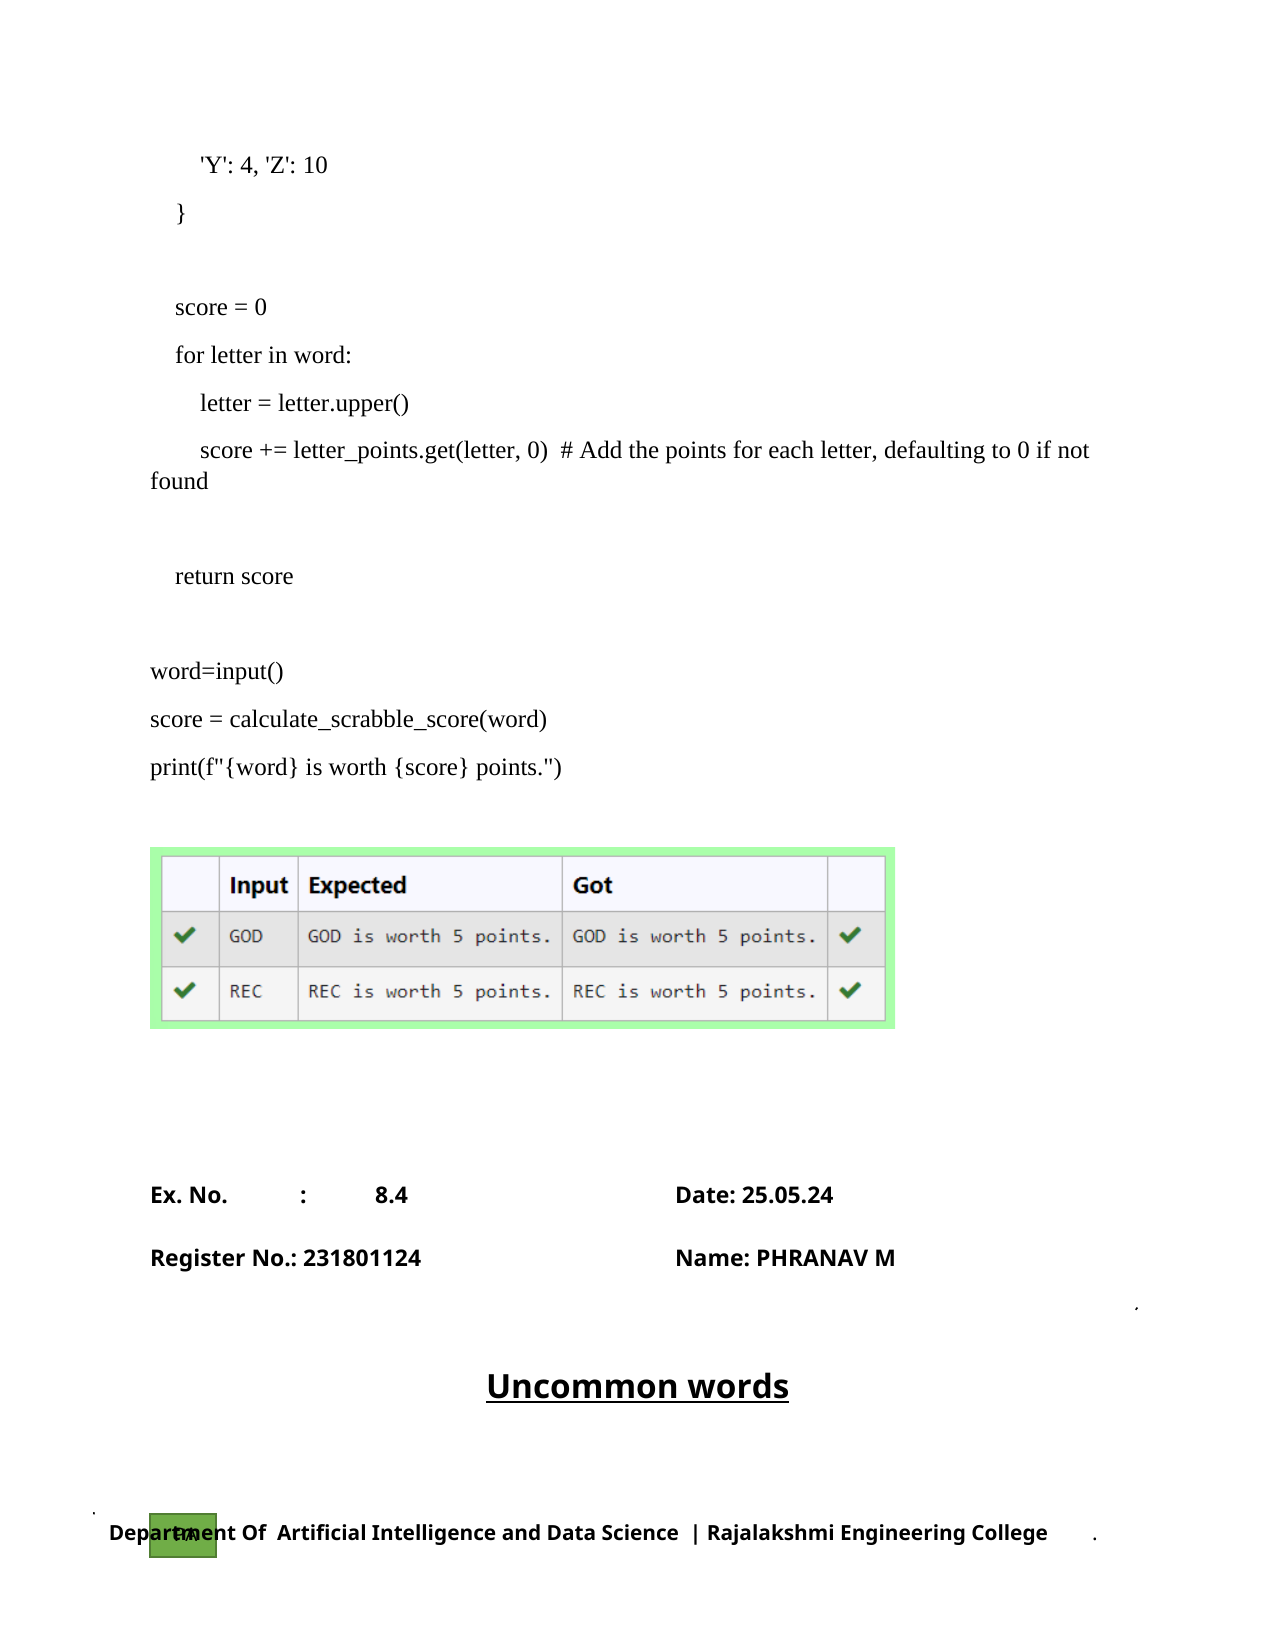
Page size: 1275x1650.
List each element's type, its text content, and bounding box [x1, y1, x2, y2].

text } [150, 198, 1125, 226]
text score = calculate_scrabble_score(word) [150, 704, 1125, 733]
text Register No.: 231801124 Name: PHRANAV M [150, 1242, 1125, 1273]
picture [150, 847, 896, 1029]
text 'Y': 4, 'Z': 10 [150, 150, 1125, 179]
text return score [150, 561, 1125, 590]
text Ex. No. : 8.4 Date: 25.05.24 [150, 1179, 1125, 1210]
text letter = letter.upper() [150, 388, 1125, 416]
text score += letter_points.get(letter, 0) # Add the points for each letter, defaulting to 0 if not found [150, 435, 1125, 495]
text score = 0 [150, 292, 1125, 321]
text print(f"{word} is worth {score} points.") [150, 752, 1125, 781]
text Uncommon words [150, 1362, 1125, 1408]
text word=input() [150, 656, 1125, 685]
text for letter in word: [150, 340, 1125, 369]
